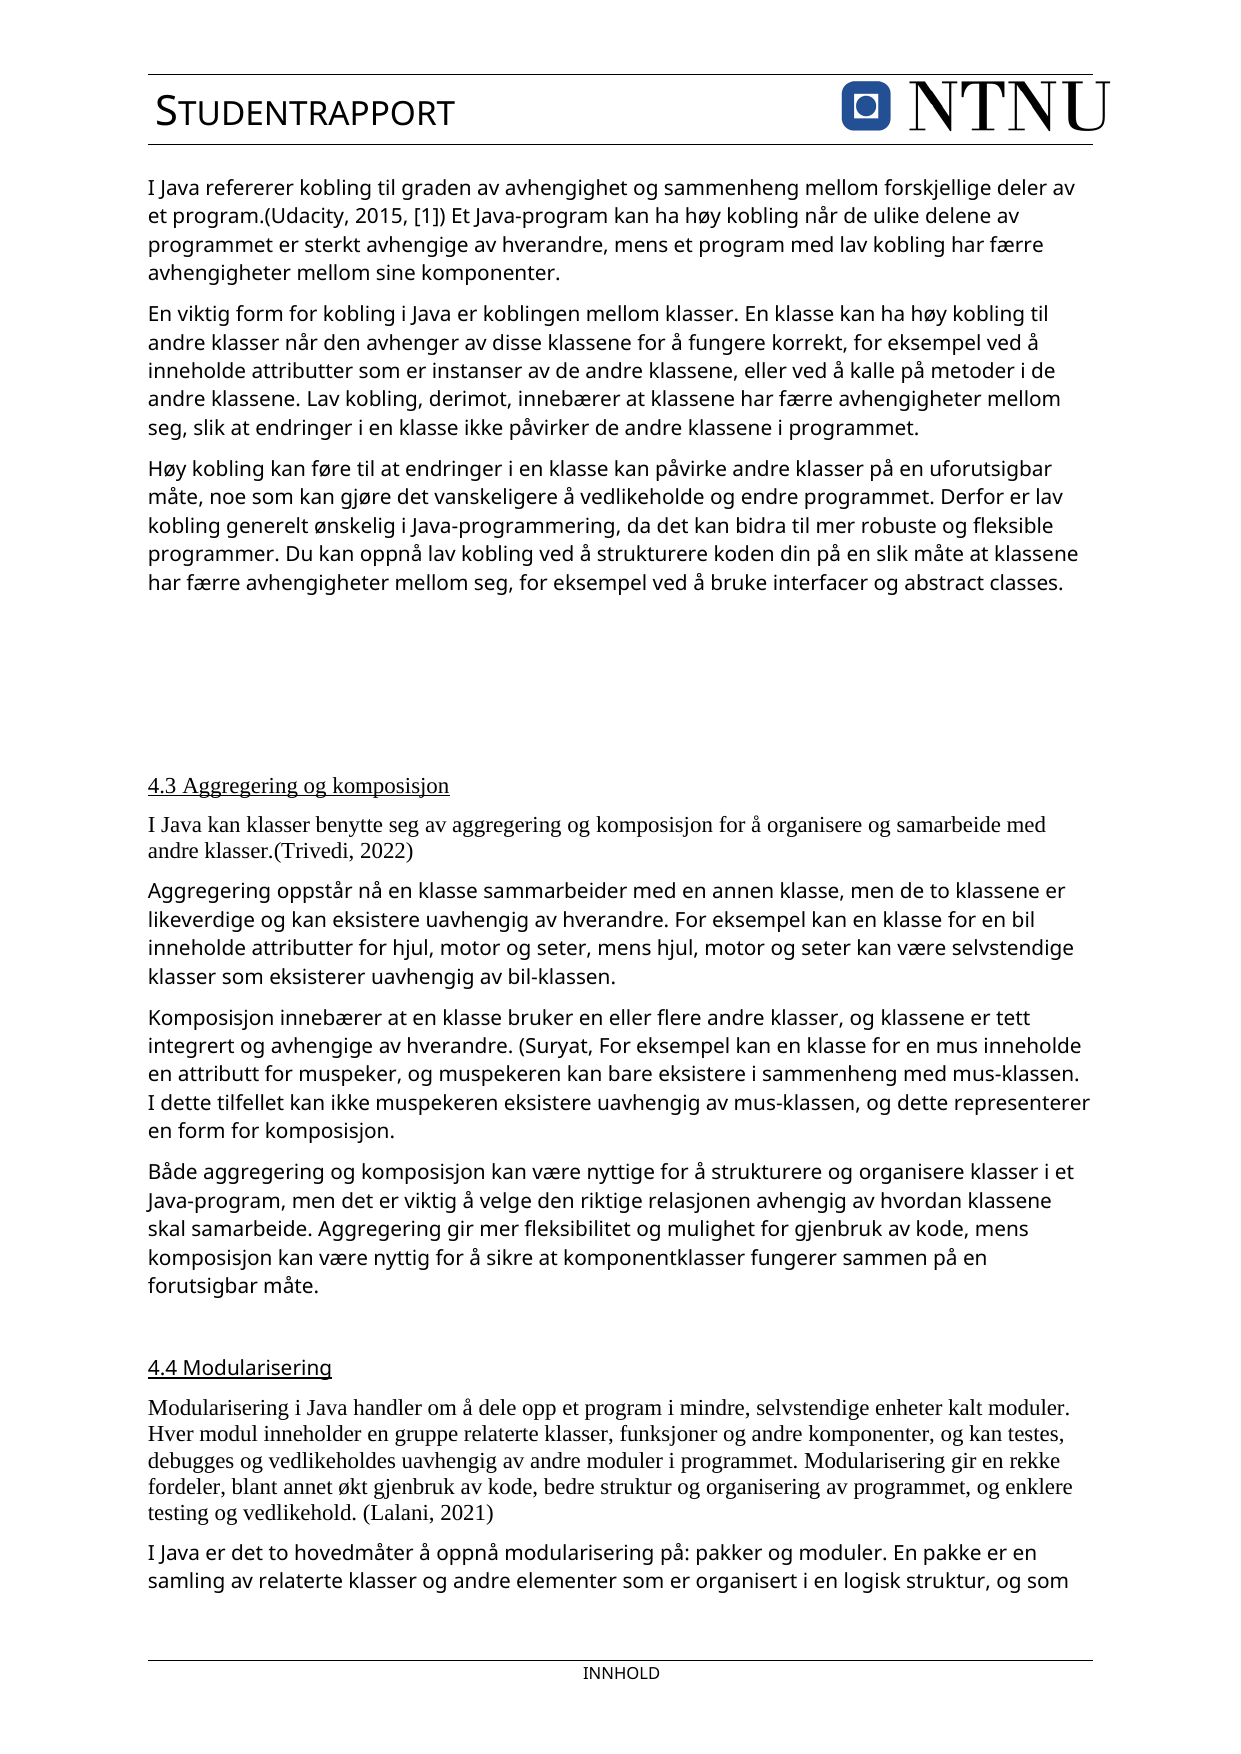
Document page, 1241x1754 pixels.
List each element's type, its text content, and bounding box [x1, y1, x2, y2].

text Komposisjon innebærer at en klasse bruker en eller flere andre klasser, og klassene er tett integrert og avhengige av hverandre. (Suryat, For eksempel kan en klasse for en mus inneholde en attributt for muspeker, og muspekeren kan bare eksistere i sammenheng med mus-klassen. I dette tilfellet kan ikke muspekeren eksistere uavhengig av mus-klassen, og dette representerer en form for komposisjon. [148, 1003, 1092, 1145]
text I Java kan klasser benytte seg av aggregering og komposisjon for å organisere og samarbeide med andre klasser.(Trivedi, 2022) [148, 811, 1092, 864]
text Høy kobling kan føre til at endringer i en klasse kan påvirke andre klasser på en uforutsigbar måte, noe som kan gjøre det vanskeligere å vedlikeholde og endre programmet. Derfor er lav kobling generelt ønskelig i Java-programmering, da det kan bidra til mer robuste og fleksible programmer. Du kan oppnå lav kobling ved å strukturere koden din på en slik måte at klassene har færre avhengigheter mellom seg, for eksempel ved å bruke interfacer og abstract classes. [148, 454, 1092, 596]
text I Java refererer kobling til graden av avhengighet og sammenheng mellom forskjellige deler av et program.(Udacity, 2015, [1]) Et Java-program kan ha høy kobling når de ulike delene av programmet er sterkt avhengige av hverandre, mens et program med lav kobling har færre avhengigheter mellom sine komponenter. [148, 173, 1092, 287]
picture [841, 81, 1111, 132]
text Modularisering i Java handler om å dele opp et program i mindre, selvstendige enheter kalt moduler. Hver modul inneholder en gruppe relaterte klasser, funksjoner og andre komponenter, og kan testes, debugges og vedlikeholdes uavhengig av andre moduler i programmet. Modularisering gir en rekke fordeler, blant annet økt gjenbruk av kode, bedre struktur og organisering av programmet, og enklere testing og vedlikehold. (Lalani, 2021) [148, 1394, 1092, 1526]
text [148, 1538, 1092, 1595]
text 4.3 Aggregering og komposisjon [148, 772, 1092, 799]
text Aggregering oppstår nå en klasse sammarbeider med en annen klasse, men de to klassene er likeverdige og kan eksistere uavhengig av hverandre. For eksempel kan en klasse for en bil inneholde attributter for hjul, motor og seter, mens hjul, motor og seter kan være selvstendige klasser som eksisterer uavhengig av bil-klassen. [148, 876, 1092, 990]
text Både aggregering og komposisjon kan være nyttige for å strukturere og organisere klasser i et Java-program, men det er viktig å velge den riktige relasjonen avhengig av hvordan klassene skal samarbeide. Aggregering gir mer fleksibilitet og mulighet for gjenbruk av kode, mens komposisjon kan være nyttig for å sikre at komponentklasser fungerer sammen på en forutsigbar måte. [148, 1157, 1092, 1299]
text 4.4 Modularisering [148, 1353, 1092, 1381]
text En viktig form for kobling i Java er koblingen mellom klasser. En klasse kan ha høy kobling til andre klasser når den avhenger av disse klassene for å fungere korrekt, for eksempel ved å inneholde attributter som er instanser av de andre klassene, eller ved å kalle på metoder i de andre klassene. Lav kobling, derimot, innebærer at klassene har færre avhengigheter mellom seg, slik at endringer i en klasse ikke påvirker de andre klassene i programmet. [148, 299, 1092, 441]
